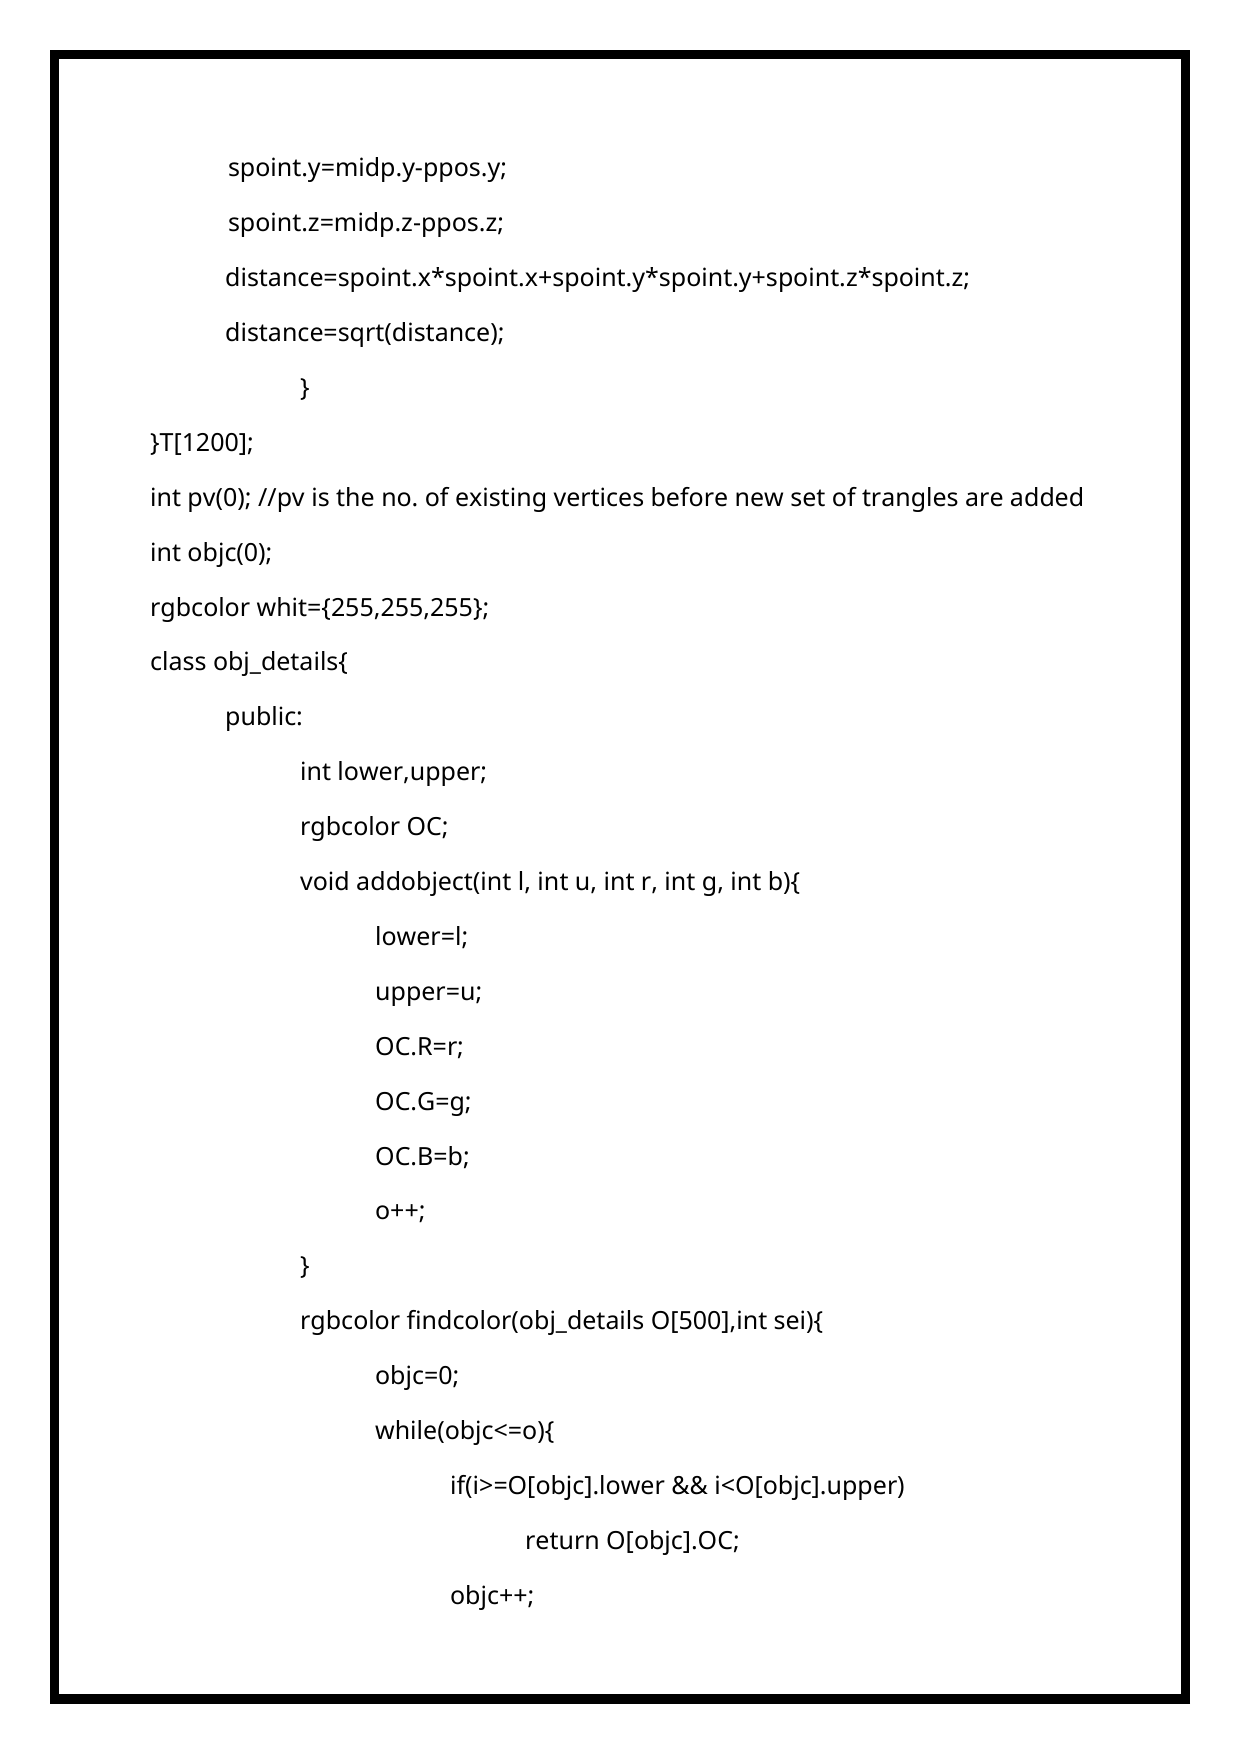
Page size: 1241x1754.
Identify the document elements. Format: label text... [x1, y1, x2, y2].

text lower=l; [150, 918, 1090, 953]
text while(objc<=o){ [150, 1413, 1090, 1447]
text OC.G=g; [150, 1083, 1090, 1117]
text spoint.z=midp.z-ppos.z; [150, 205, 1090, 239]
text } [150, 369, 1090, 404]
text upper=u; [150, 973, 1090, 1007]
text rgbcolor findcolor(obj_details O[500],int sei){ [150, 1303, 1090, 1337]
text objc=0; [150, 1358, 1090, 1392]
text class obj_details{ [150, 644, 1090, 678]
text rgbcolor whit={255,255,255}; [150, 589, 1090, 623]
text int lower,upper; [150, 754, 1090, 788]
text int objc(0); [150, 534, 1090, 568]
text void addobject(int l, int u, int r, int g, int b){ [150, 864, 1090, 898]
text public: [150, 699, 1090, 733]
text OC.B=b; [150, 1138, 1090, 1172]
text if(i>=O[objc].lower && i<O[objc].upper) [150, 1467, 1090, 1502]
text spoint.y=midp.y-ppos.y; [150, 150, 1090, 184]
text objc++; [150, 1577, 1090, 1611]
text int pv(0); //pv is the no. of existing vertices before new set of trangles are added [150, 479, 1090, 513]
text } [150, 1248, 1090, 1282]
text rgbcolor OC; [150, 809, 1090, 843]
text }T[1200]; [150, 424, 1090, 458]
text o++; [150, 1193, 1090, 1227]
text distance=spoint.x*spoint.x+spoint.y*spoint.y+spoint.z*spoint.z; [150, 260, 1090, 294]
text OC.R=r; [150, 1028, 1090, 1062]
text distance=sqrt(distance); [150, 315, 1090, 349]
text return O[objc].OC; [150, 1522, 1090, 1556]
